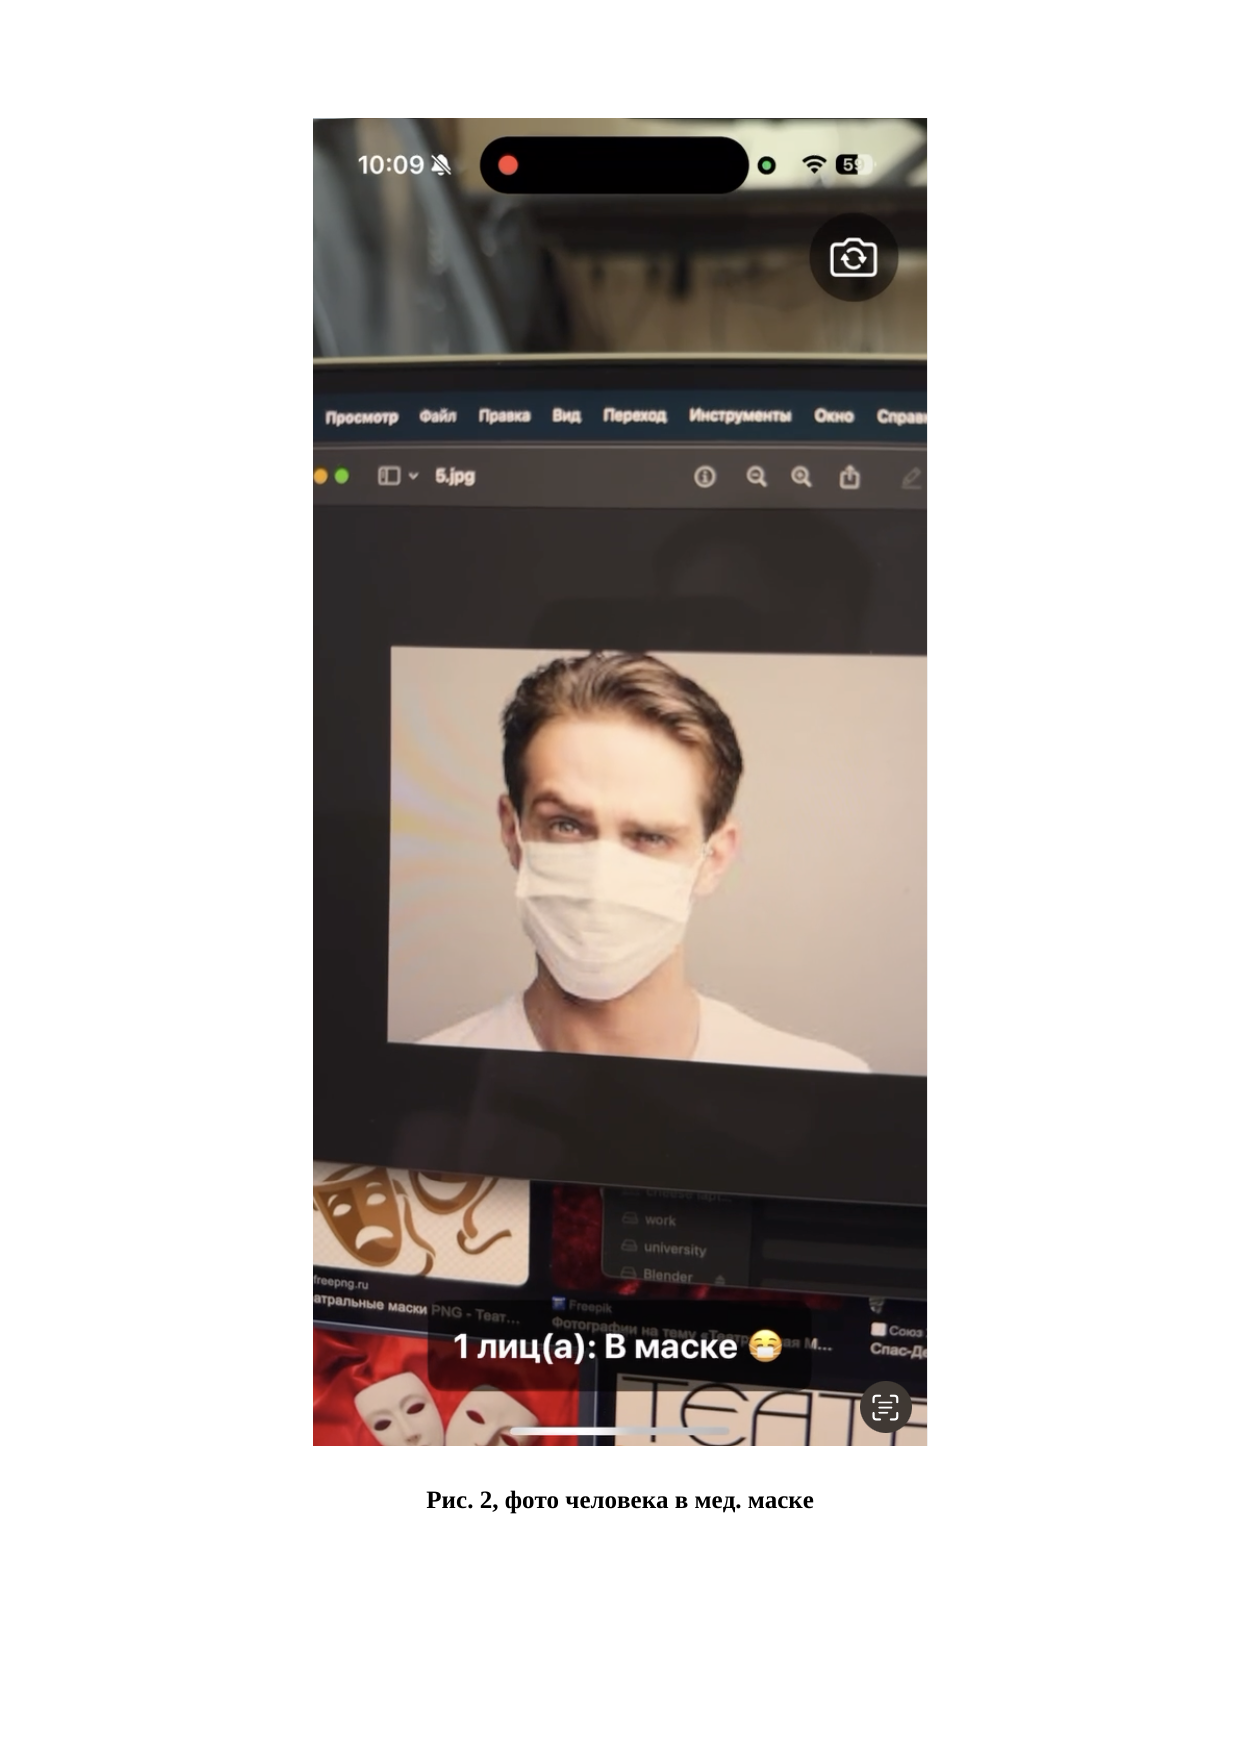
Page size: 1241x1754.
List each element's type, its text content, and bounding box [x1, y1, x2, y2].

picture [313, 118, 928, 1446]
text Рис. 2, фото человека в мед. маске [118, 1485, 1122, 1514]
